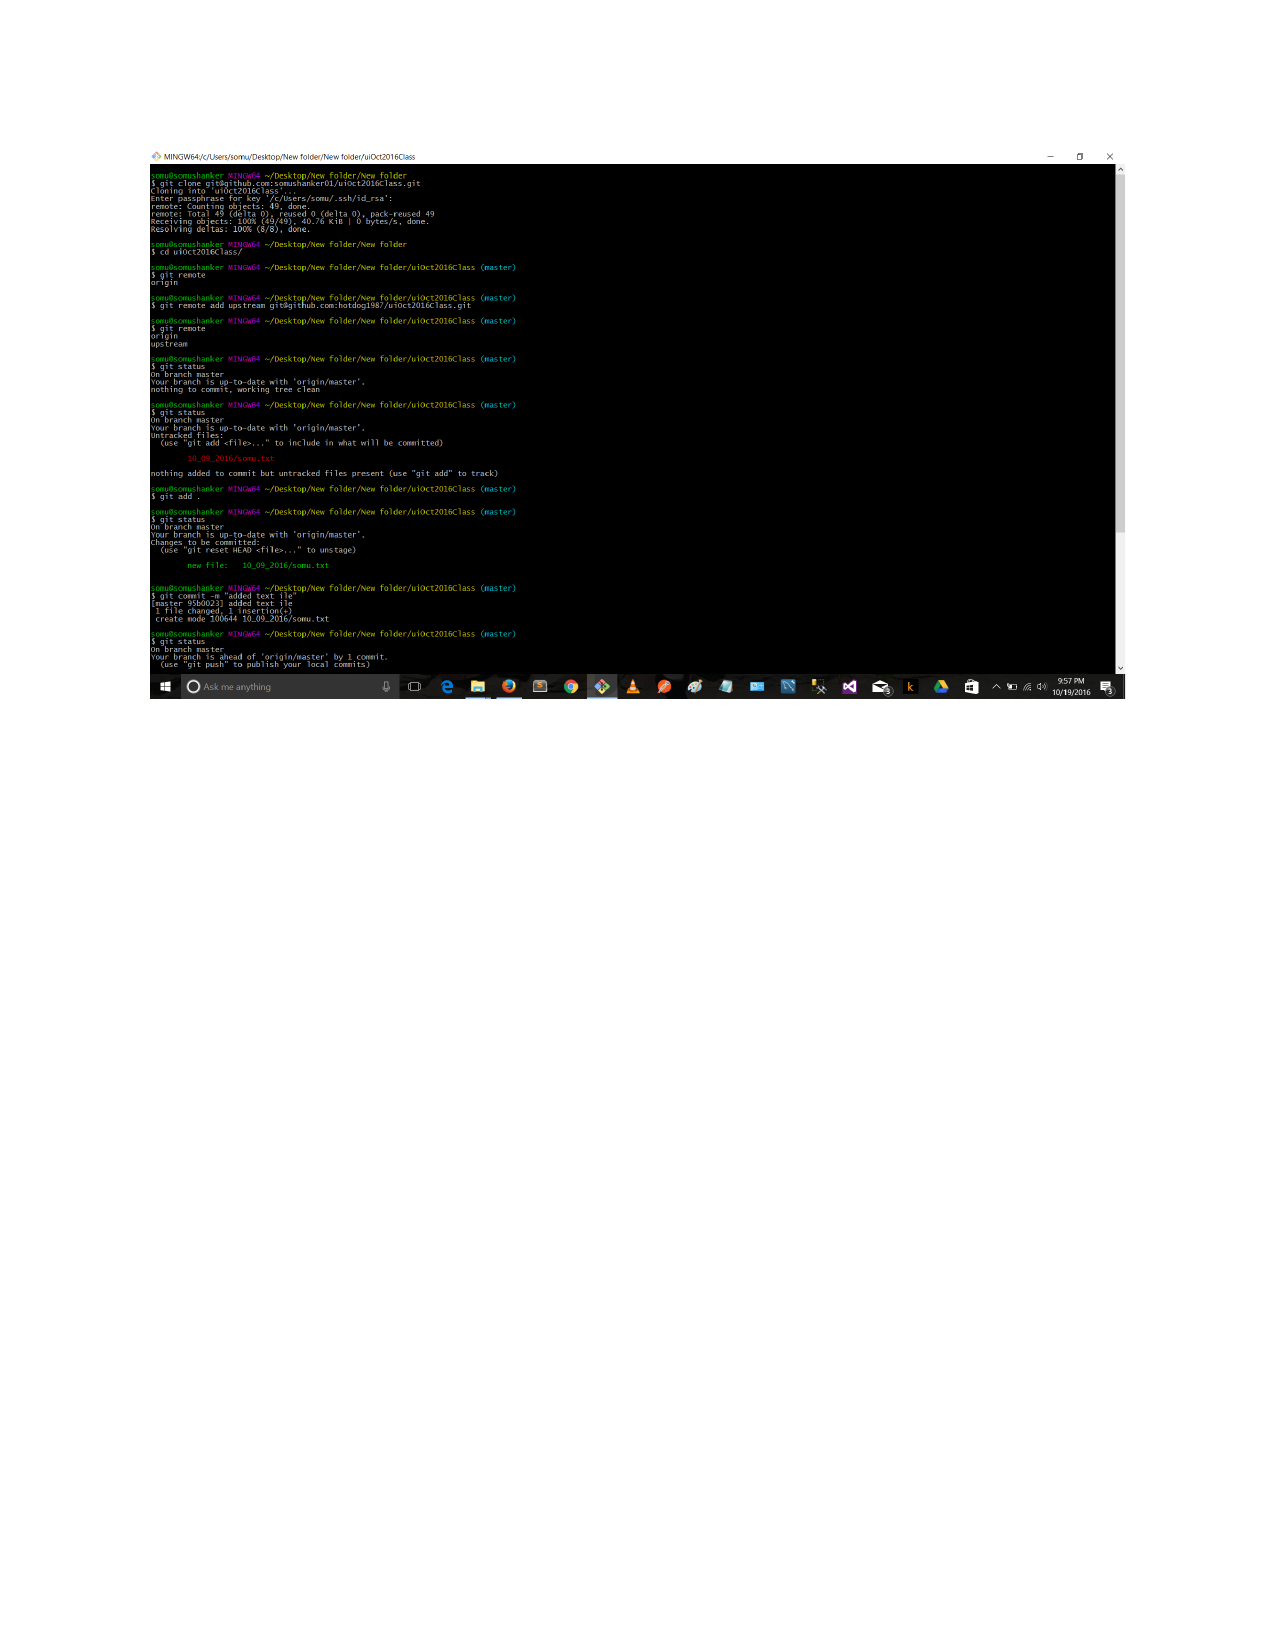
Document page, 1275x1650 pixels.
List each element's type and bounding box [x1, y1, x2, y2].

picture [150, 150, 1125, 699]
